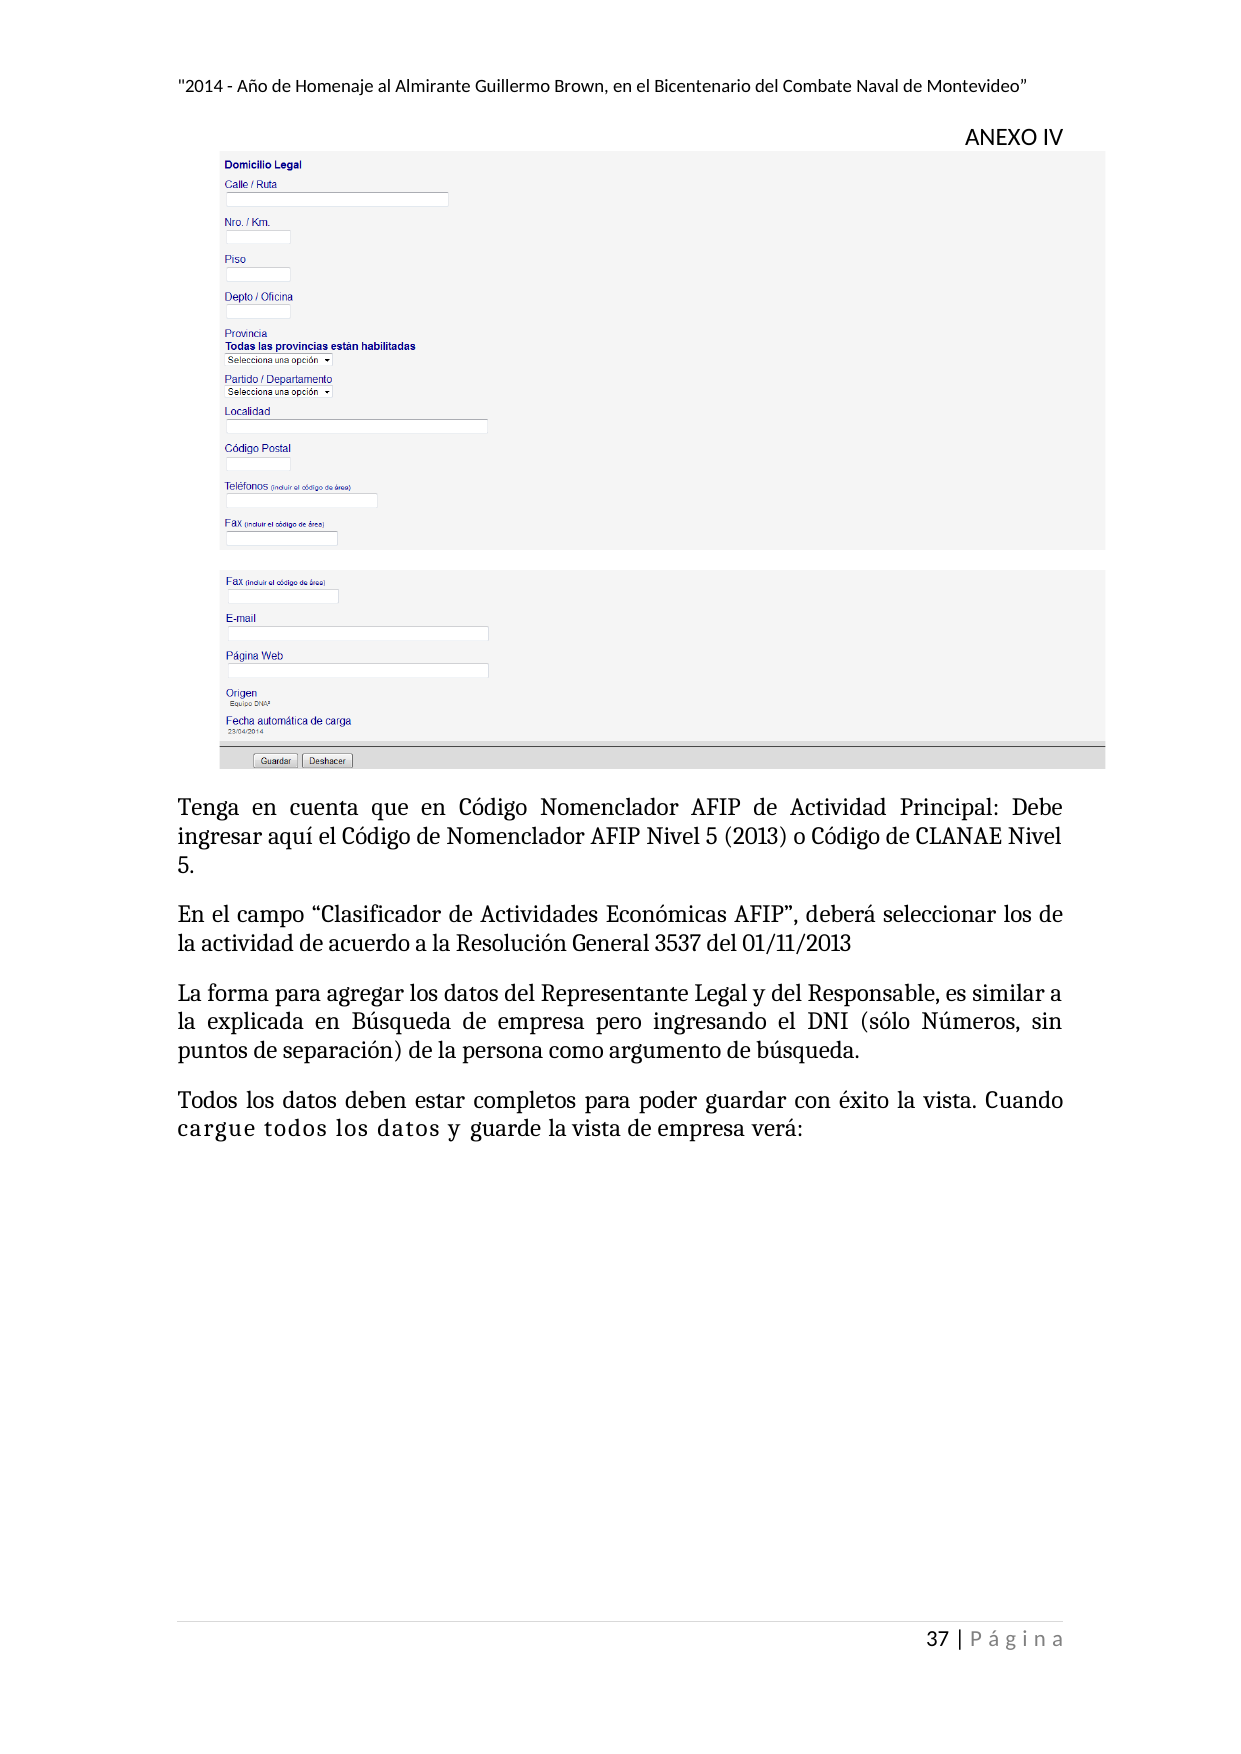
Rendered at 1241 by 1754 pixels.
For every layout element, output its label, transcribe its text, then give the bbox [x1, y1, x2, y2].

text Tenga en cuenta que en Código Nomenclador AFIP de Actividad Principal: Debe ingresar aquí el Código de Nomenclador AFIP Nivel 5 (2013) o Código de CLANAE Nivel 5. [177, 793, 1063, 879]
picture [219, 151, 1106, 550]
picture [219, 570, 1106, 773]
text La forma para agregar los datos del Representante Legal y del Responsable, es similar a la explicada en Búsqueda de empresa pero ingresando el DNI (sólo Números, sin puntos de separación) de la persona como argumento de búsqueda. [177, 978, 1063, 1065]
text Todos los datos deben estar completos para poder guardar con éxito la vista. Cuando cargue todos los datos y guarde la vista de empresa verá: [177, 1086, 1063, 1143]
text En el campo “Clasificador de Actividades Económicas AFIP”, deberá seleccionar los de la actividad de acuerdo a la Resolución General 3537 del 01/11/2013 [177, 900, 1063, 958]
